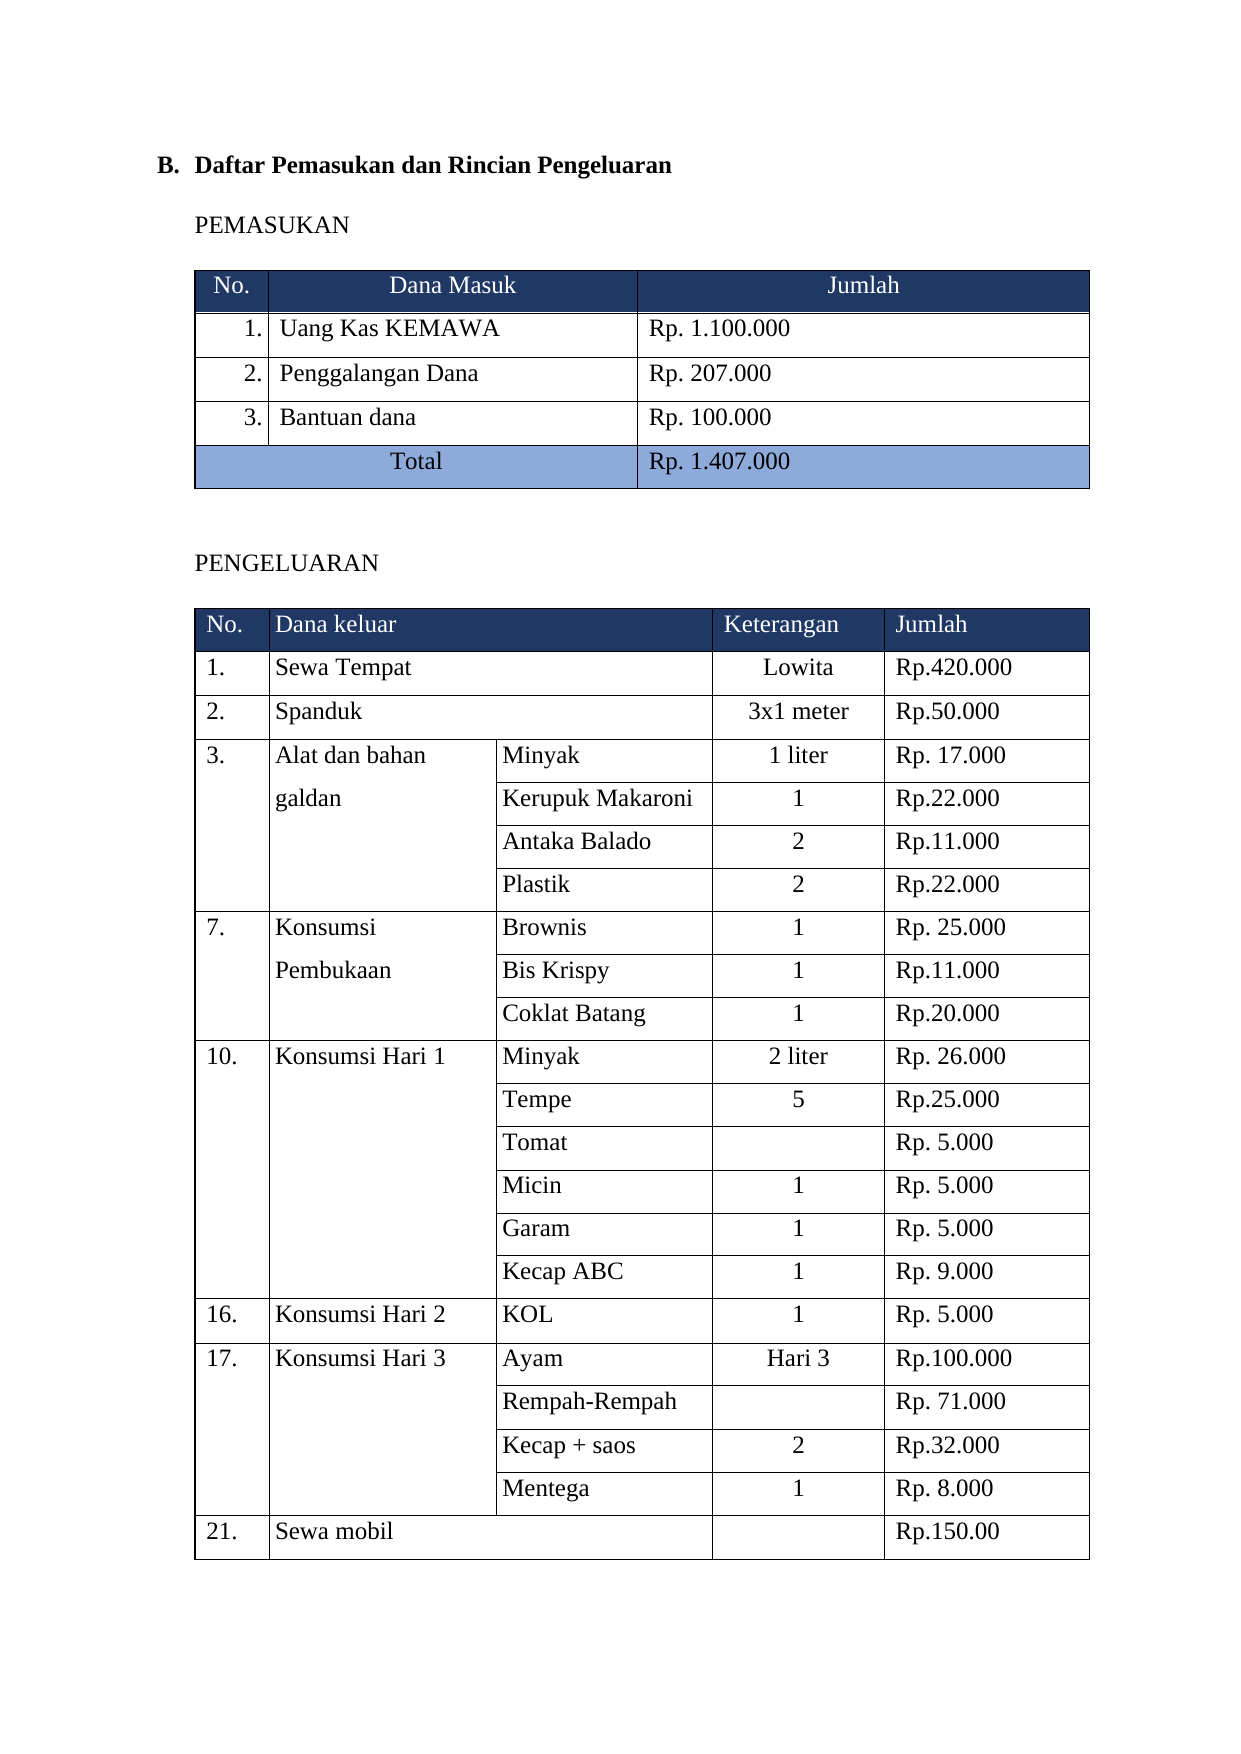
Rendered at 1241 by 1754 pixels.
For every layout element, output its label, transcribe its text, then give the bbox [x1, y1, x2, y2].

table_cell Kecap ABC [497, 1256, 712, 1298]
table_cell Hari 3 [713, 1344, 884, 1385]
table_cell Rp. 26.000 [885, 1041, 1089, 1083]
table_cell [196, 1299, 269, 1342]
table_cell 1 [713, 1473, 884, 1515]
table_header Jumlah [638, 271, 1089, 312]
table_cell 2 [713, 869, 884, 911]
table_cell [196, 912, 269, 1040]
table_cell Rp.11.000 [885, 826, 1089, 868]
table_cell Minyak [497, 1041, 712, 1083]
table_cell Rp. 5.000 [885, 1299, 1089, 1342]
table_cell Total [196, 446, 637, 488]
table_header No. [196, 271, 268, 312]
table_cell [196, 1041, 269, 1298]
table_cell Bantuan dana [269, 402, 637, 445]
table_cell Penggalangan Dana [269, 358, 637, 401]
table_cell [196, 696, 269, 739]
table_cell Rp. 71.000 [885, 1386, 1089, 1429]
table_cell Bis Krispy [497, 955, 712, 997]
table_cell Minyak [497, 740, 712, 782]
table_cell Rp. 5.000 [885, 1214, 1089, 1255]
table_cell Antaka Balado [497, 826, 712, 868]
table_cell Rp.150.00 [885, 1516, 1089, 1559]
table_cell Rp. 1.100.000 [638, 314, 1089, 357]
table_cell Konsumsi Hari 2 [270, 1299, 496, 1342]
table_cell Rp.20.000 [885, 998, 1089, 1040]
table_cell Rp. 100.000 [638, 402, 1089, 445]
table_cell [713, 1127, 884, 1169]
list Daftar Pemasukan dan Rincian Pengeluaran [157, 150, 1090, 179]
table_cell Sewa Tempat [270, 652, 712, 695]
table_header Jumlah [885, 609, 1089, 651]
table_cell Rp. 17.000 [885, 740, 1089, 782]
table_cell 1 [713, 955, 884, 997]
table_cell Rp.32.000 [885, 1430, 1089, 1472]
table_cell Plastik [497, 869, 712, 911]
table_cell Konsumsi Hari 3 [270, 1344, 496, 1515]
table_header Keterangan [713, 609, 884, 651]
table_cell 1 [713, 1256, 884, 1298]
table_cell 1 [713, 998, 884, 1040]
table_cell [196, 358, 268, 401]
table_cell Rp. 5.000 [885, 1171, 1089, 1212]
table_cell Lowita [713, 652, 884, 695]
table_cell Rp.50.000 [885, 696, 1089, 739]
table_cell 1 [713, 912, 884, 954]
table_cell Tempe [497, 1084, 712, 1126]
table_cell Rp. 5.000 [885, 1127, 1089, 1169]
table_cell [713, 1516, 884, 1559]
table_cell Rp. 1.407.000 [638, 446, 1089, 488]
table_cell Uang Kas KEMAWA [269, 314, 637, 357]
table_cell Mentega [497, 1473, 712, 1515]
table_header No. [196, 609, 269, 651]
table_cell 1 [713, 1171, 884, 1212]
table_cell Garam [497, 1214, 712, 1255]
table_cell 1 [713, 1214, 884, 1255]
table_cell 2 [713, 1430, 884, 1472]
table_cell Rp. 9.000 [885, 1256, 1089, 1298]
table_cell 1 [713, 1299, 884, 1342]
table_cell Kerupuk Makaroni [497, 783, 712, 825]
table_header Dana keluar [270, 609, 712, 651]
table_cell 2 [713, 826, 884, 868]
table_cell Rp.11.000 [885, 955, 1089, 997]
table_cell Konsumsi Pembukaan [270, 912, 496, 1040]
table_cell [196, 1516, 269, 1559]
table_cell Rp.22.000 [885, 869, 1089, 911]
table_cell KOL [497, 1299, 712, 1342]
table_cell 1 [713, 783, 884, 825]
table_cell Rp. 25.000 [885, 912, 1089, 954]
table_cell [713, 1386, 884, 1429]
table_cell Coklat Batang [497, 998, 712, 1040]
table_cell Rp. 8.000 [885, 1473, 1089, 1515]
table_cell 2 liter [713, 1041, 884, 1083]
text PEMASUKAN [194, 210, 1090, 238]
table_cell 5 [713, 1084, 884, 1126]
table_cell Rp.25.000 [885, 1084, 1089, 1126]
table_cell Rp.100.000 [885, 1344, 1089, 1385]
table_cell 1 liter [713, 740, 884, 782]
table_cell [196, 652, 269, 695]
table_cell 3x1 meter [713, 696, 884, 739]
table_cell [196, 402, 268, 445]
table_cell Spanduk [270, 696, 712, 739]
table_cell Brownis [497, 912, 712, 954]
table_cell Rp.420.000 [885, 652, 1089, 695]
table_cell Rp.22.000 [885, 783, 1089, 825]
table_cell Micin [497, 1171, 712, 1212]
table_header Dana Masuk [269, 271, 637, 312]
text PENGELUARAN [194, 548, 1090, 577]
table_cell Rp. 207.000 [638, 358, 1089, 401]
table_cell Alat dan bahan galdan [270, 740, 496, 911]
table_cell Rempah-Rempah [497, 1386, 712, 1429]
table_cell [196, 1344, 269, 1515]
table_cell Tomat [497, 1127, 712, 1169]
table_cell Konsumsi Hari 1 [270, 1041, 496, 1298]
table_cell Sewa mobil [270, 1516, 712, 1559]
table_cell [196, 740, 269, 911]
table_cell Kecap + saos [497, 1430, 712, 1472]
table_cell [196, 314, 268, 357]
table_cell Ayam [497, 1344, 712, 1385]
